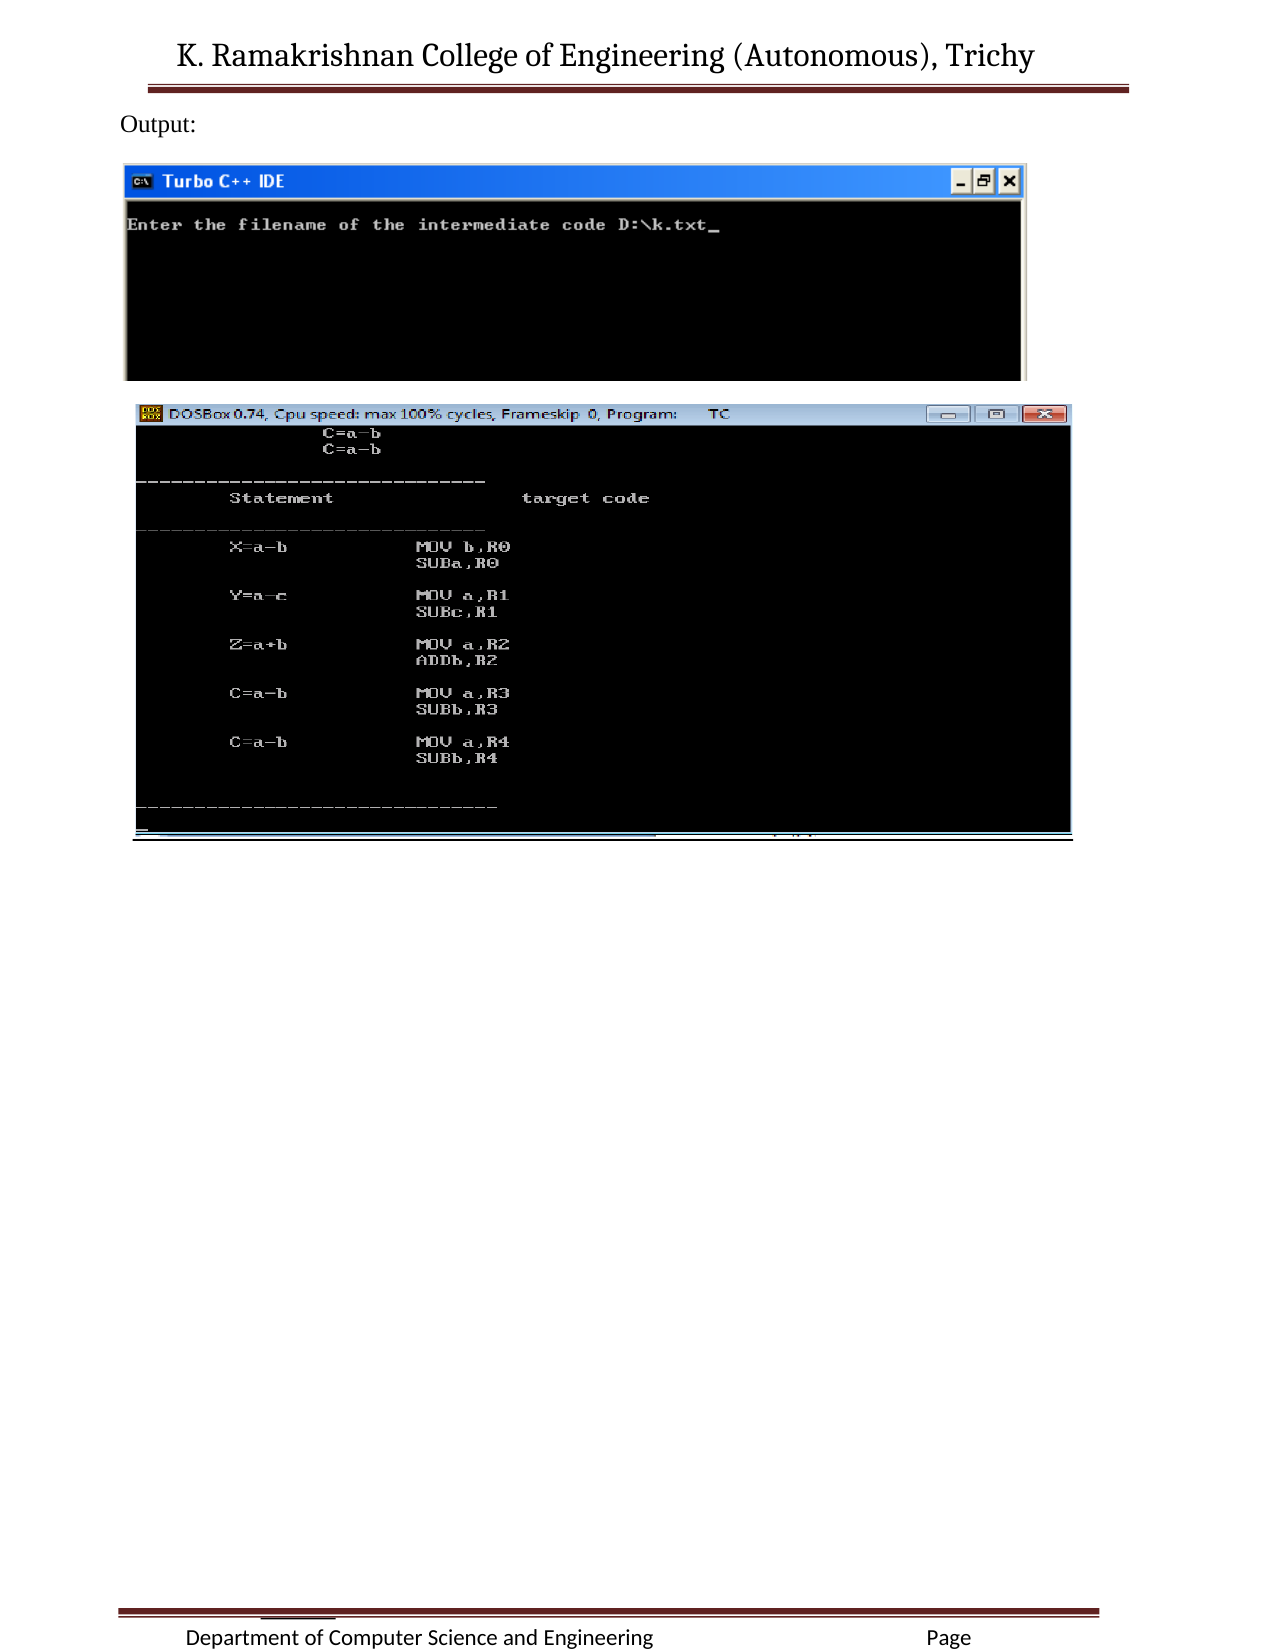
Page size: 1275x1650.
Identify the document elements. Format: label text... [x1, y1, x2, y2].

picture [132, 404, 1074, 841]
picture [122, 163, 1028, 381]
text Output: [120, 109, 1235, 138]
